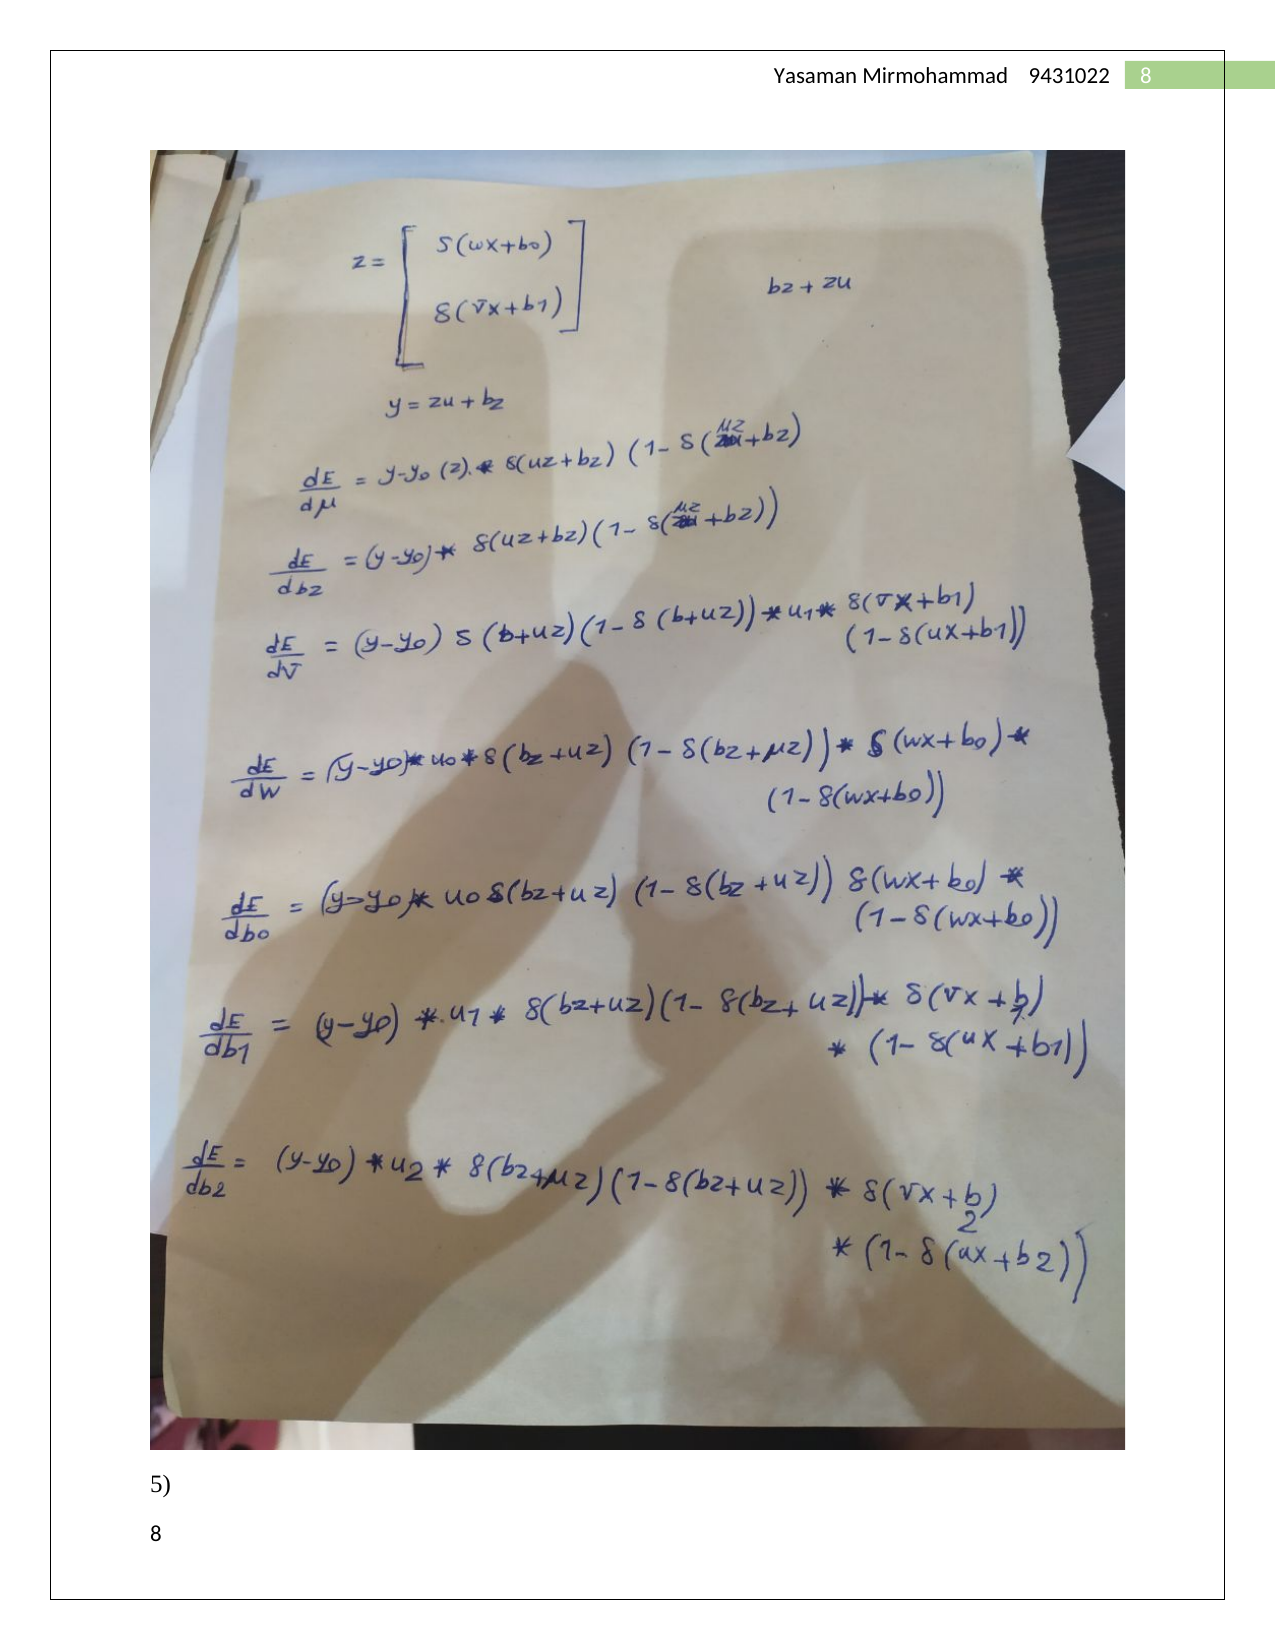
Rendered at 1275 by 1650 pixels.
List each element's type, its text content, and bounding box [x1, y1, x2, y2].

text 5) [150, 1469, 1125, 1498]
picture [150, 150, 1125, 1450]
